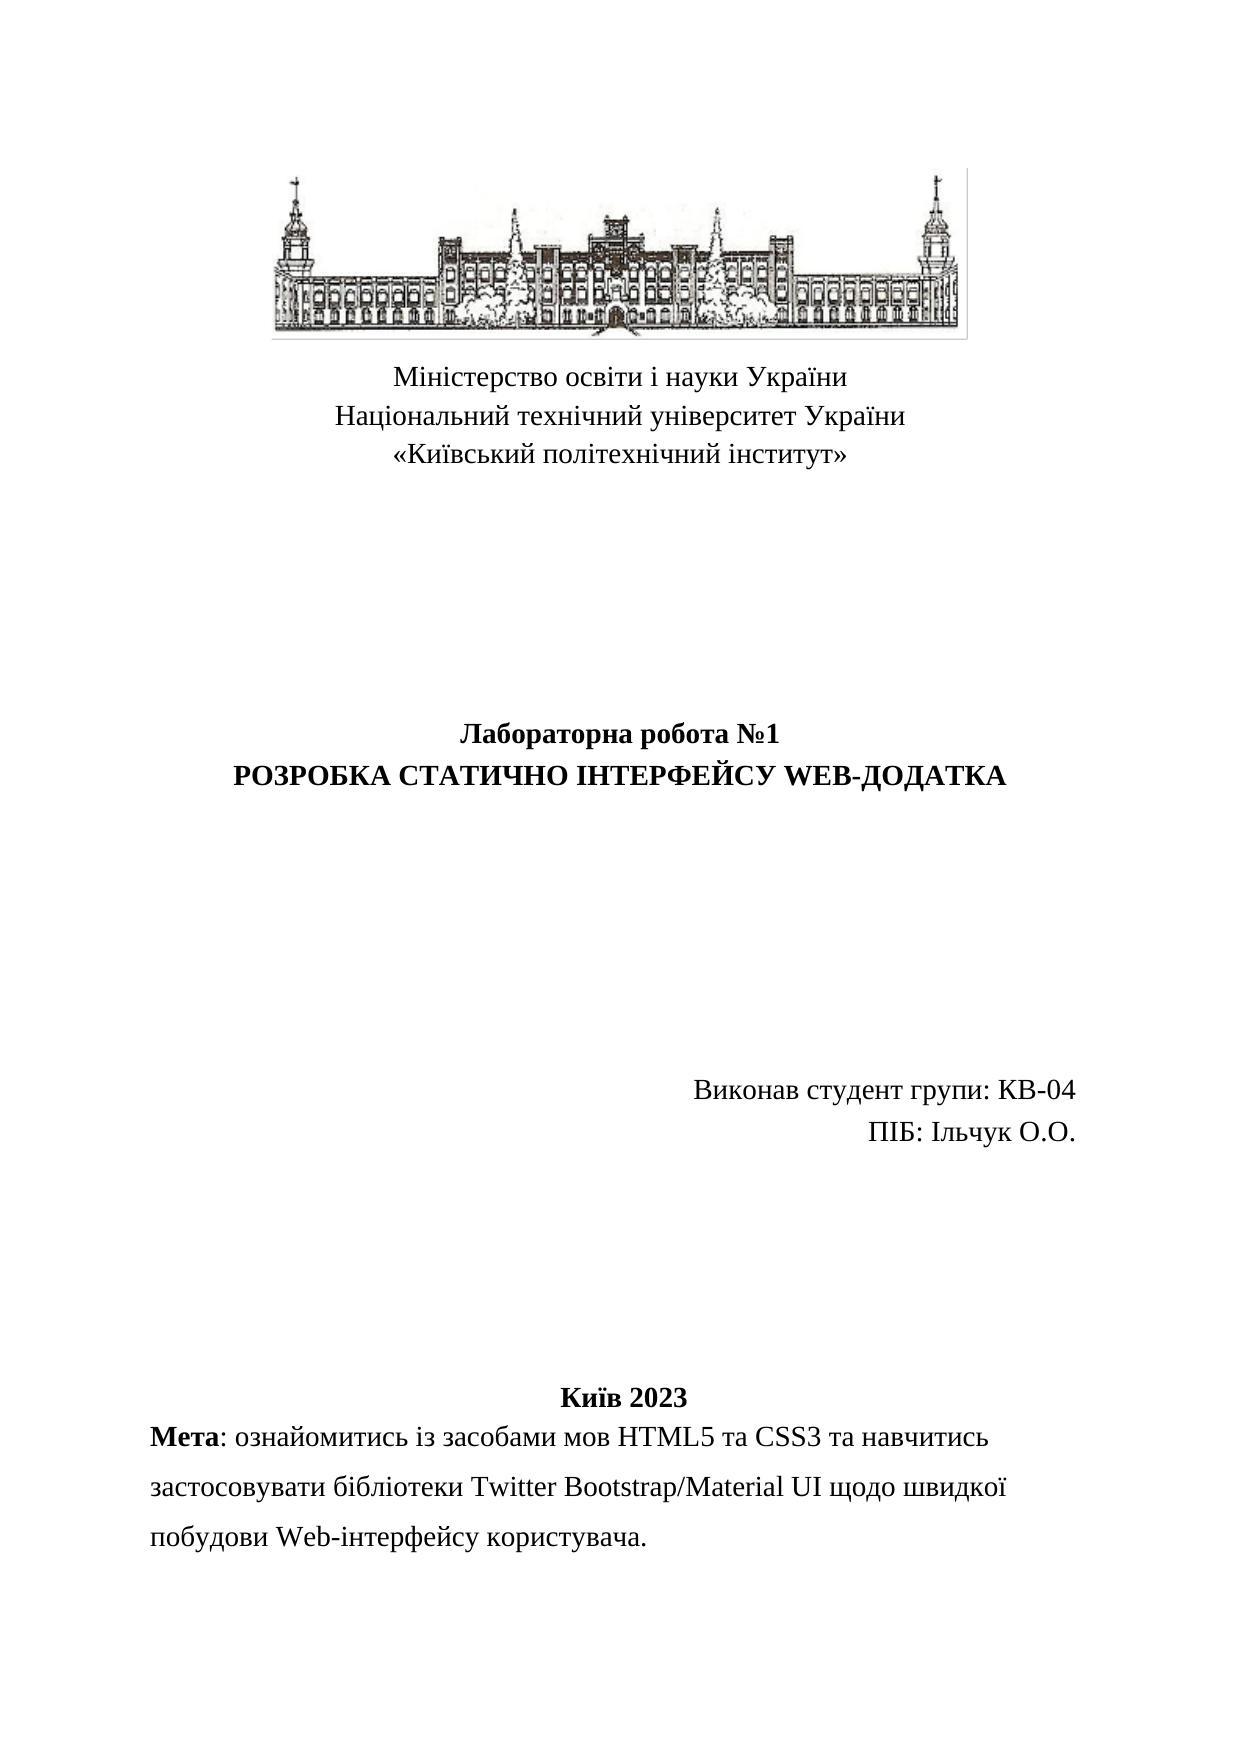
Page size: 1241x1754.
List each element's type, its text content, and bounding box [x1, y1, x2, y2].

picture [271, 168, 969, 341]
text Мета: ознайомитись із засобами мов HTML5 та CSS3 та навчитись застосовувати бібліотеки Twitter Bootstrap/Material UI щодо швидкої побудови Web-інтерфейсу користувача. [150, 1419, 1090, 1553]
text Національний технічний університет України [150, 398, 1090, 431]
text Виконав студент групи: КВ-04 [150, 1072, 1076, 1106]
text «Київський політехнічний інститут» [150, 436, 1090, 470]
text Київ 2023 [150, 1380, 1090, 1414]
text РОЗРОБКА СТАТИЧНО ІНТЕРФЕЙСУ WEB-ДОДАТКА [150, 758, 1090, 792]
text ПІБ: Ільчук О.О. [150, 1114, 1076, 1148]
text Лабораторна робота №1 [150, 717, 1090, 750]
